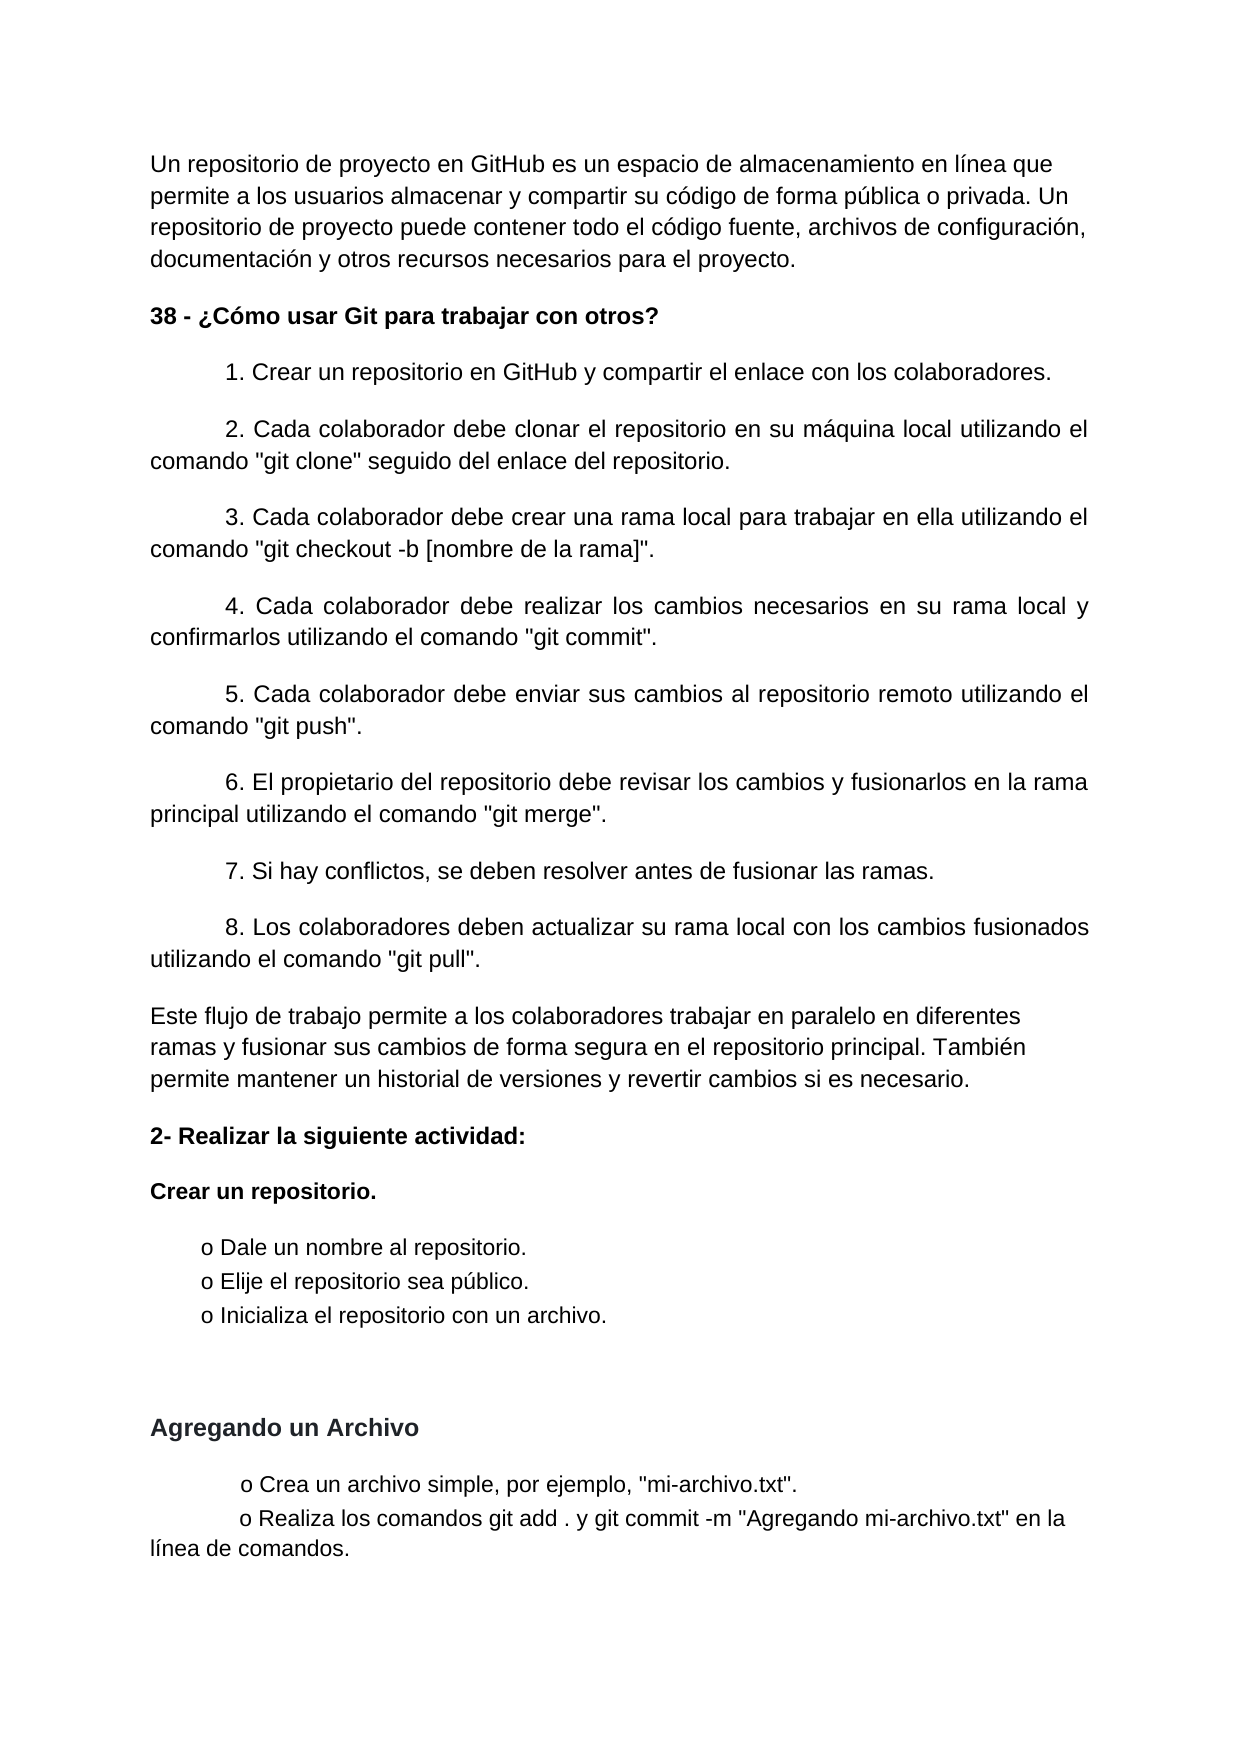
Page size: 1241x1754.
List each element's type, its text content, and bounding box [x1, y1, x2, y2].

text Agregando un Archivo [150, 1413, 1090, 1441]
text o Dale un nombre al repositorio. [150, 1233, 1090, 1260]
text Este flujo de trabajo permite a los colaboradores trabajar en paralelo en diferentes ramas y fusionar sus cambios de forma segura en el repositorio principal. También permite mantener un historial de versiones y revertir cambios si es necesario. [150, 1002, 1090, 1093]
text Un repositorio de proyecto en GitHub es un espacio de almacenamiento en línea que permite a los usuarios almacenar y compartir su código de forma pública o privada. Un repositorio de proyecto puede contener todo el código fuente, archivos de configuración, documentación y otros recursos necesarios para el proyecto. [150, 150, 1090, 273]
text o Elije el repositorio sea público. [150, 1268, 1090, 1294]
text o Crea un archivo simple, por ejemplo, "mi-archivo.txt". [150, 1471, 1090, 1497]
text o Realiza los comandos git add . y git commit -m "Agregando mi-archivo.txt" en la línea de comandos. [150, 1505, 1090, 1562]
text 1. Crear un repositorio en GitHub y compartir el enlace con los colaboradores. [150, 358, 1090, 386]
text 38 - ¿Cómo usar Git para trabajar con otros? [150, 302, 1090, 329]
text 7. Si hay conflictos, se deben resolver antes de fusionar las ramas. [150, 857, 1090, 884]
text 6. El propietario del repositorio debe revisar los cambios y fusionarlos en la rama principal utilizando el comando "git merge". [150, 768, 1090, 828]
text 2. Cada colaborador debe clonar el repositorio en su máquina local utilizando el comando "git clone" seguido del enlace del repositorio. [150, 415, 1090, 474]
text o Inicializa el repositorio con un archivo. [150, 1302, 1090, 1329]
text 5. Cada colaborador debe enviar sus cambios al repositorio remoto utilizando el comando "git push". [150, 680, 1090, 739]
text 3. Cada colaborador debe crear una rama local para trabajar en ella utilizando el comando "git checkout -b [nombre de la rama]". [150, 503, 1090, 563]
text Crear un repositorio. [150, 1178, 1090, 1205]
text 8. Los colaboradores deben actualizar su rama local con los cambios fusionados utilizando el comando "git pull". [150, 913, 1090, 973]
text 2- Realizar la siguiente actividad: [150, 1122, 1090, 1149]
text 4. Cada colaborador debe realizar los cambios necesarios en su rama local y confirmarlos utilizando el comando "git commit". [150, 592, 1090, 651]
